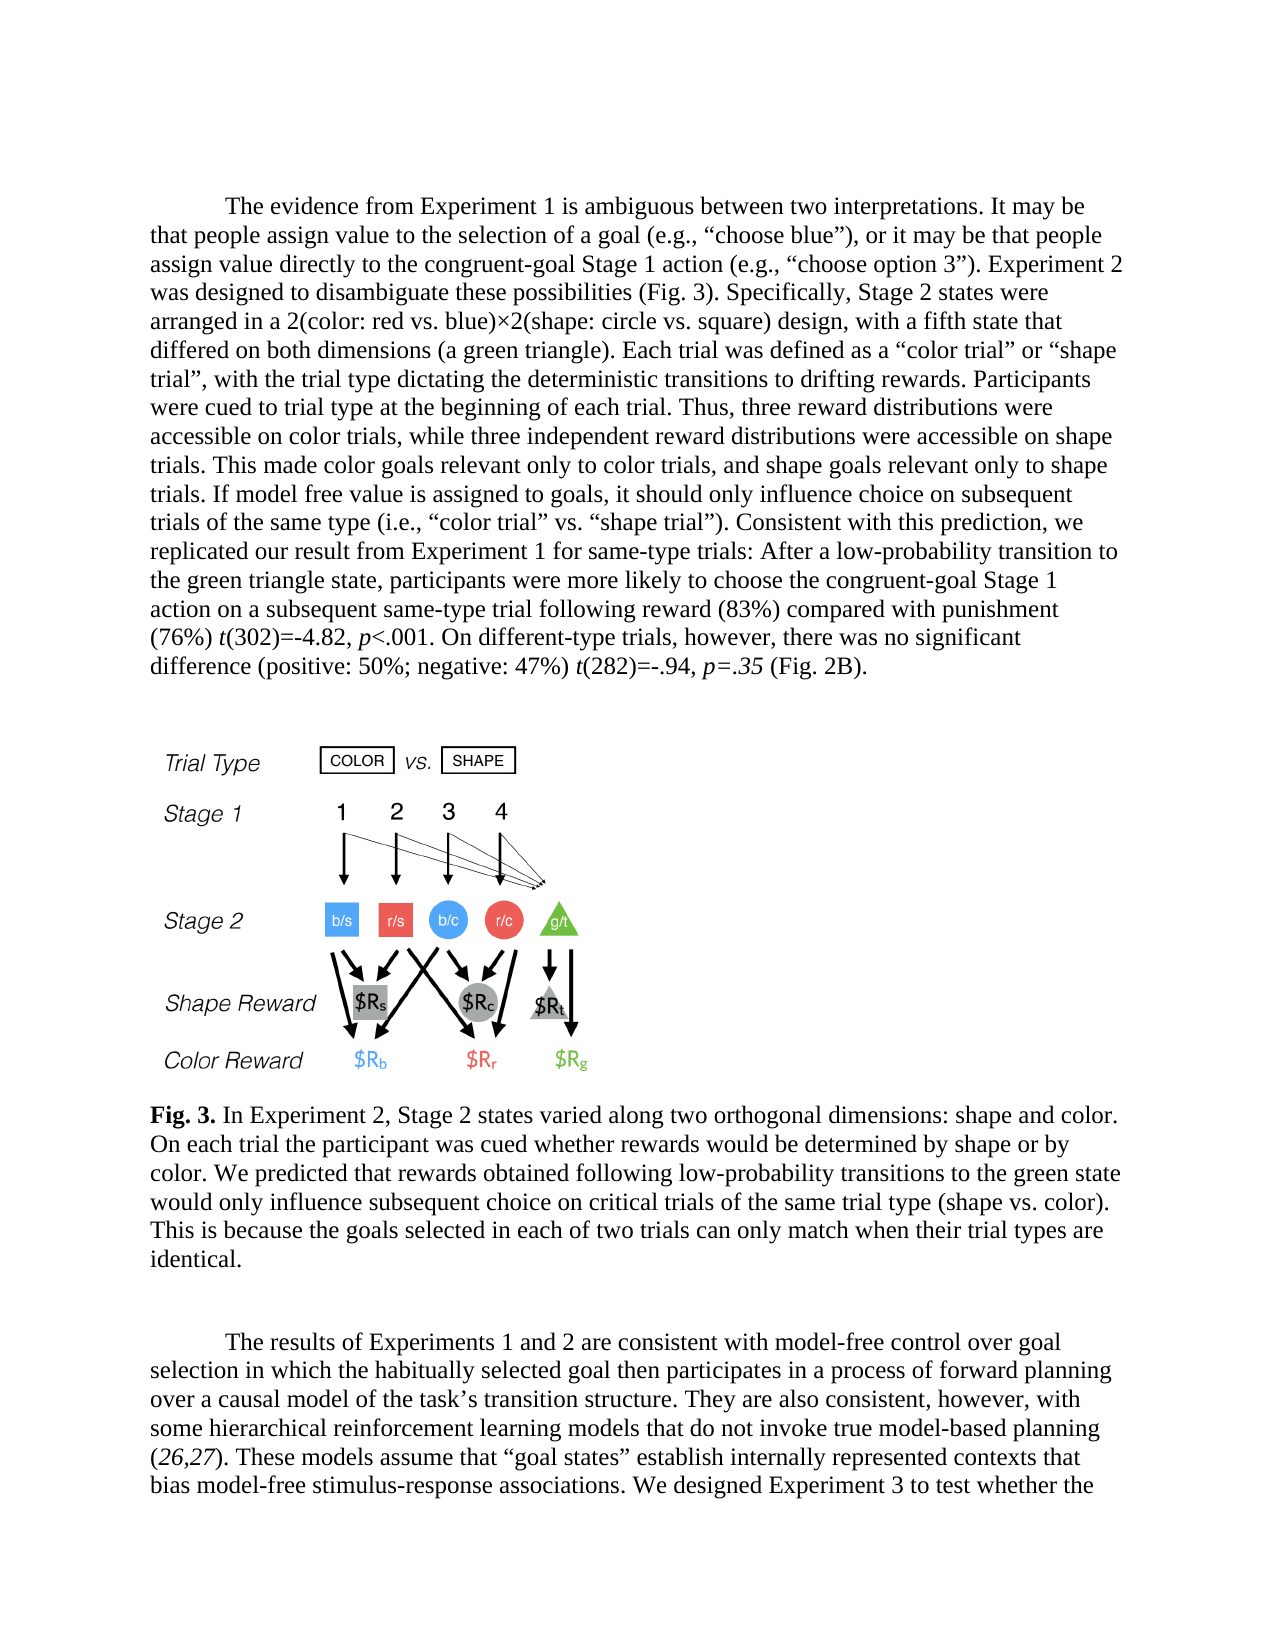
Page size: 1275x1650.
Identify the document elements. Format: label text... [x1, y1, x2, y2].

text Fig. 3. In Experiment 2, Stage 2 states varied along two orthogonal dimensions: shape and color. On each trial the participant was cued whether rewards would be determined by shape or by color. We predicted that rewards obtained following low-probability transitions to the green state would only influence subsequent choice on critical trials of the same trial type (shape vs. color). This is because the goals selected in each of two trials can only match when their trial types are identical. [150, 1101, 1125, 1273]
text The evidence from Experiment 1 is ambiguous between two interpretations. It may be that people assign value to the selection of a goal (e.g., “choose blue”), or it may be that people assign value directly to the congruent-goal Stage 1 action (e.g., “choose option 3”). Experiment 2 was designed to disambiguate these possibilities (Fig. 3). Specifically, Stage 2 states were arranged in a 2(color: red vs. blue)×2(shape: circle vs. square) design, with a fifth state that differed on both dimensions (a green triangle). Each trial was defined as a “color trial” or “shape trial”, with the trial type dictating the deterministic transitions to drifting rewards. Participants were cued to trial type at the beginning of each trial. Thus, three reward distributions were accessible on color trials, while three independent reward distributions were accessible on shape trials. This made color goals relevant only to color trials, and shape goals relevant only to shape trials. If model free value is assigned to goals, it should only influence choice on subsequent trials of the same type (i.e., “color trial” vs. “shape trial”). Consistent with this prediction, we replicated our result from Experiment 1 for same-type trials: After a low-probability transition to the green triangle state, participants were more likely to choose the congruent-goal Stage 1 action on a subsequent same-type trial following reward (83%) compared with punishment (76%) t(302)=-4.82, p<.001. On different-type trials, however, there was no significant difference (positive: 50%; negative: 47%) t(282)=-.94, p=.35 (Fig. 2B). [150, 191, 1125, 680]
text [150, 1327, 1125, 1499]
